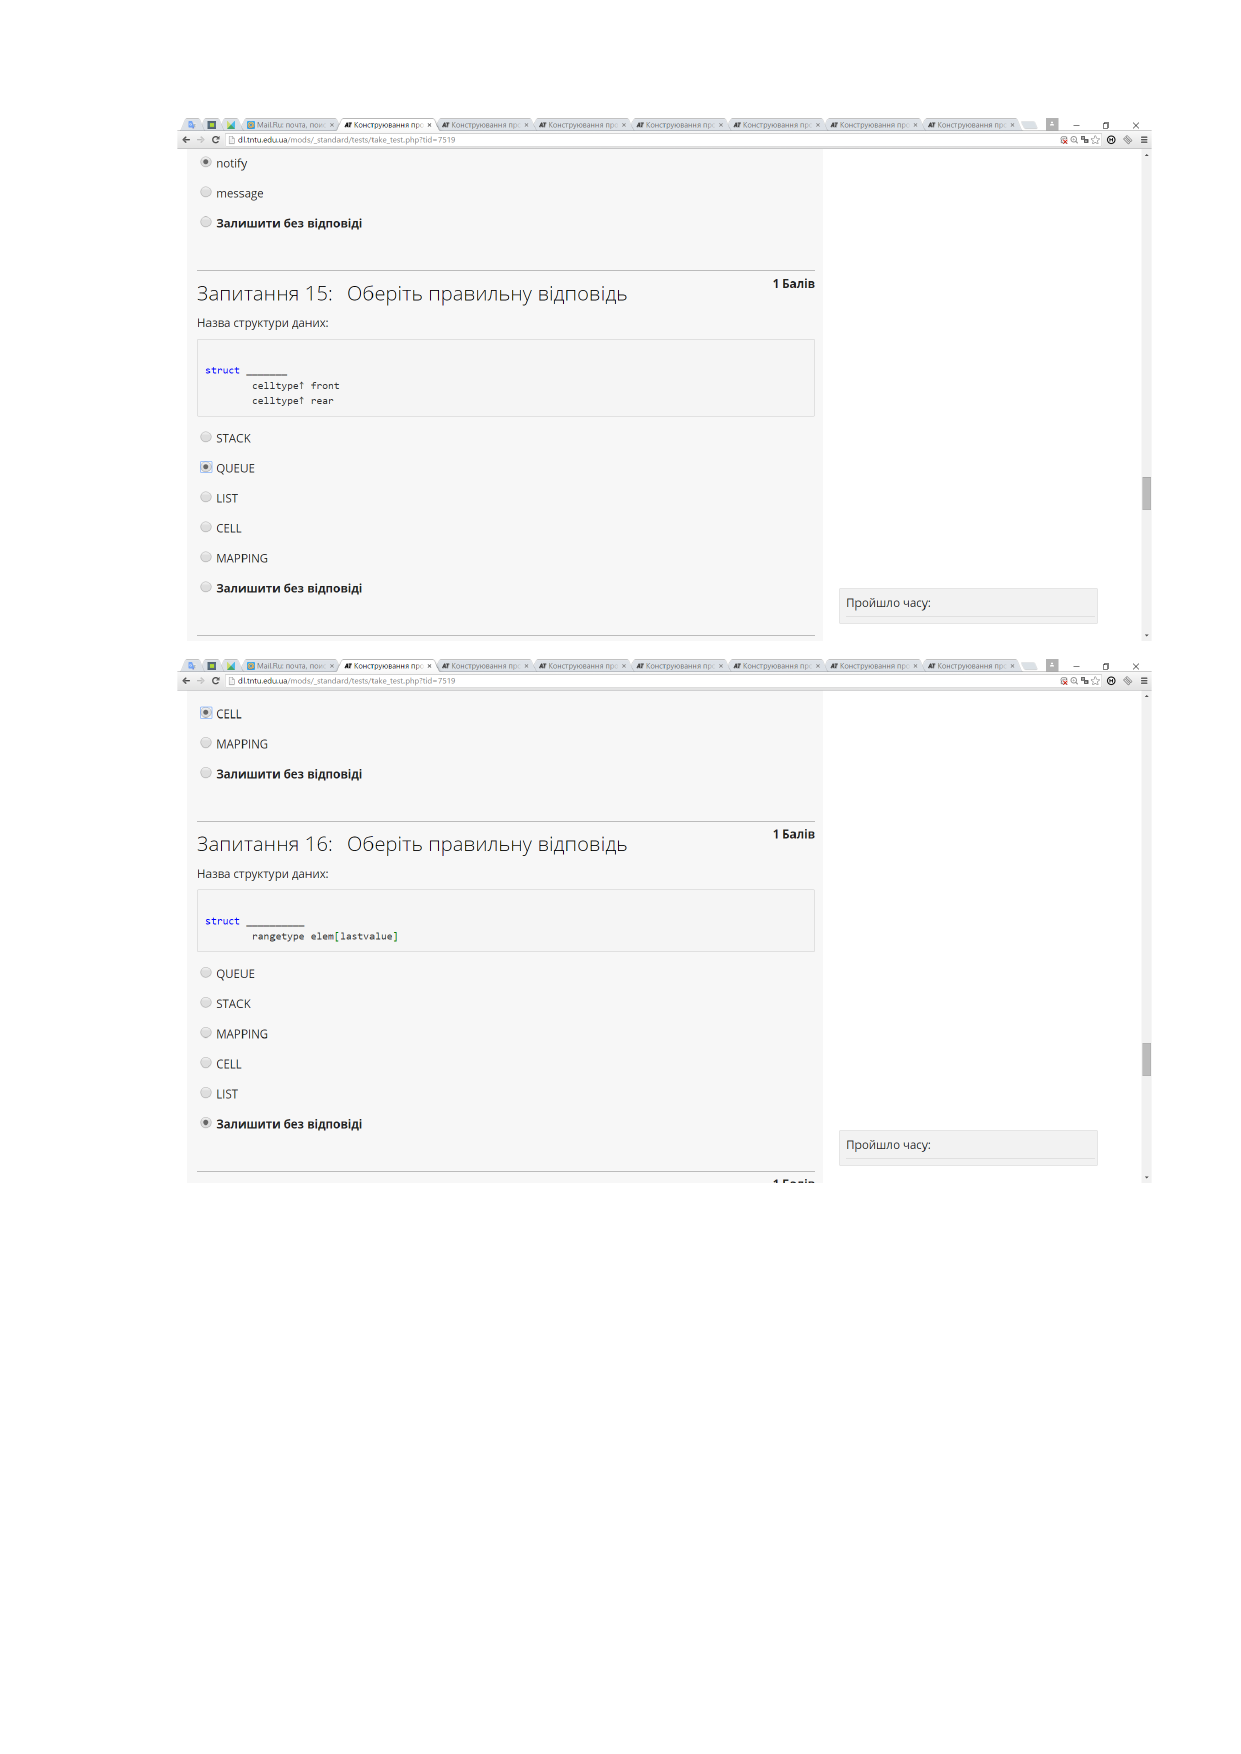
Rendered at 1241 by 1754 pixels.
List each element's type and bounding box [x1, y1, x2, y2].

picture [177, 659, 1152, 1183]
picture [177, 118, 1152, 641]
